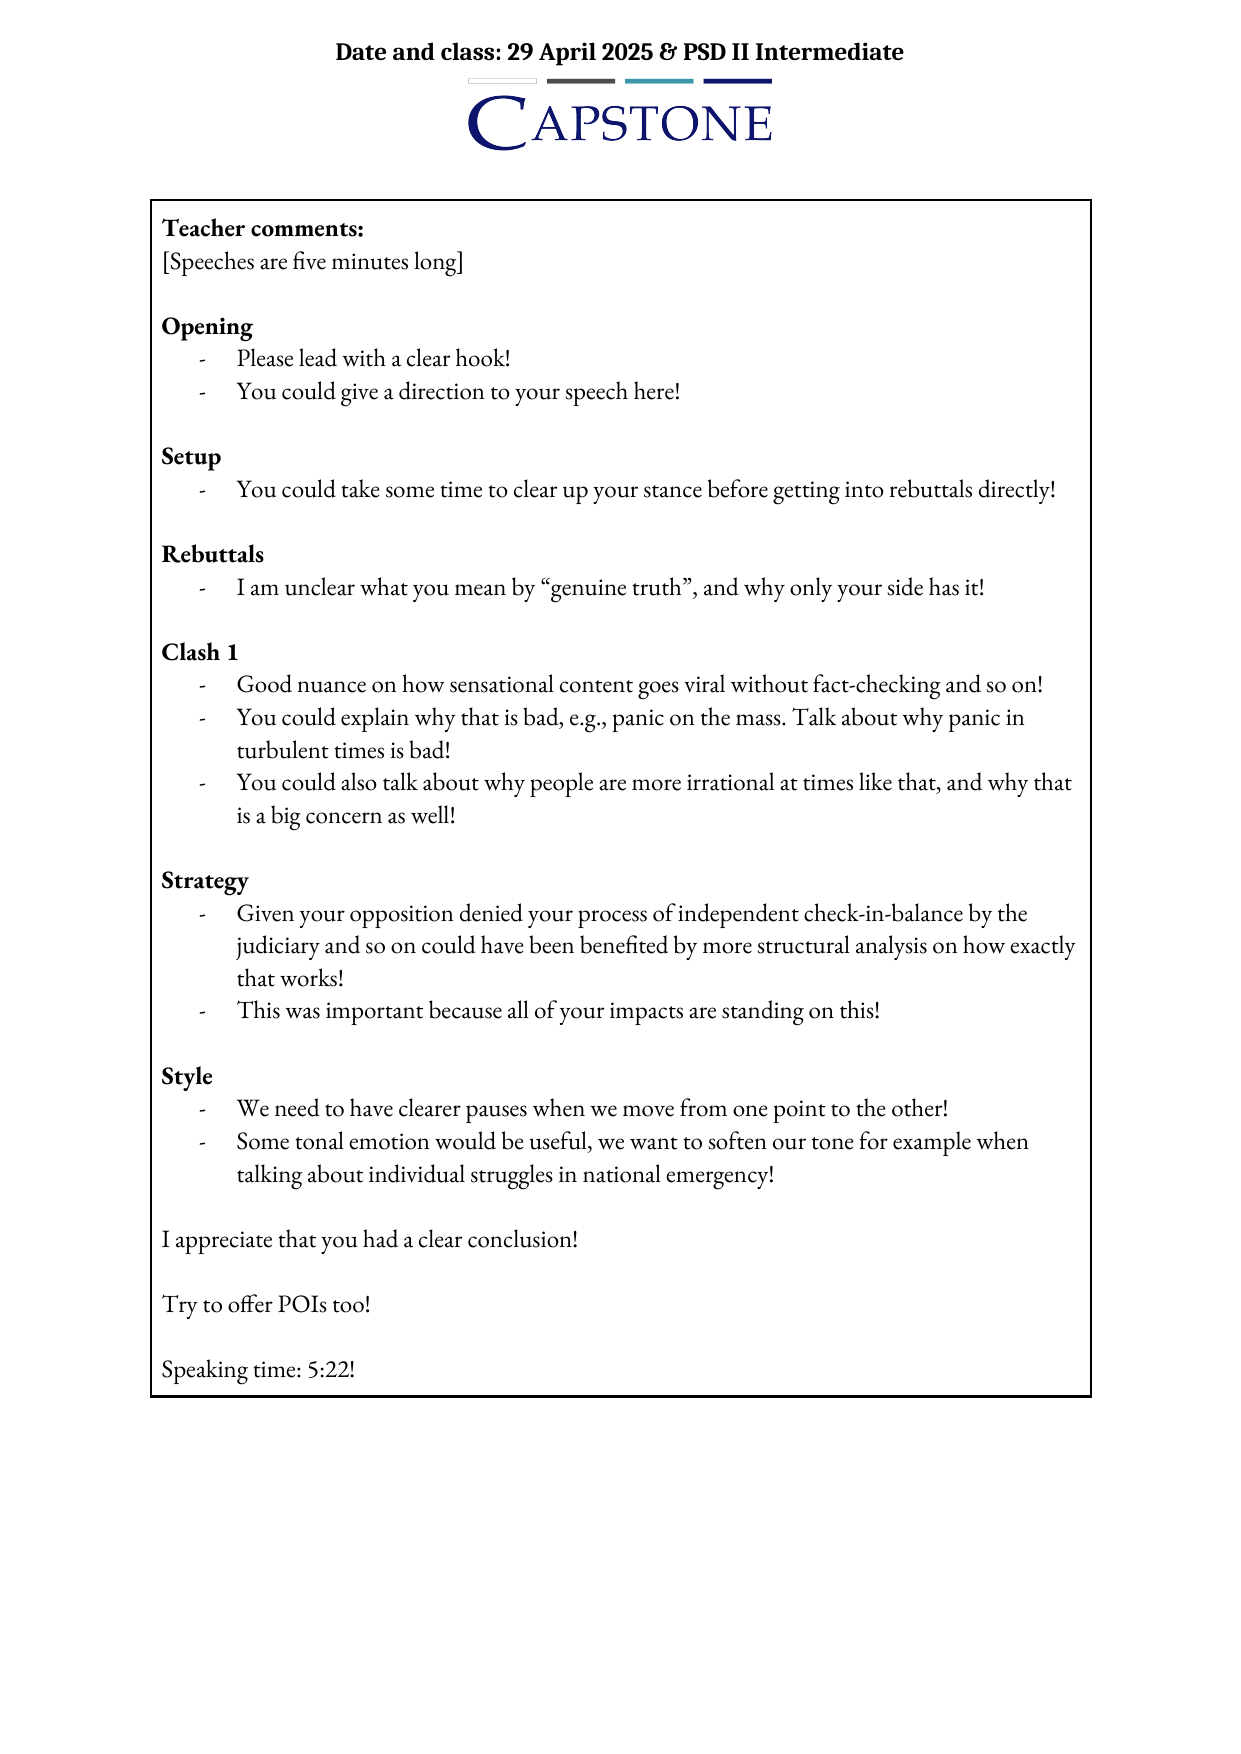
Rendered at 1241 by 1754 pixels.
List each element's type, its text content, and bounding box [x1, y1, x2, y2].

picture [460, 70, 781, 157]
table_header Teacher comments: [Speeches are five minutes long] Opening Please lead with a clear hook! You could give a direction to your speech here! Setup You could take some time to clear up your stance before getting into rebuttals directly! Rebuttals I am unclear what you mean by “genuine truth”, and why only your side has it! Clash 1 Good nuance on how sensational content goes viral without fact-checking and so on! You could explain why that is bad, e.g., panic on the mass. Talk about why panic in turbulent times is bad! You could also talk about why people are more irrational at times like that, and why that is a big concern as well! Strategy Given your opposition denied your process of independent check-in-balance by the judiciary and so on could have been benefited by more structural analysis on how exactly that works! This was important because all of your impacts are standing on this! Style We need to have clearer pauses when we move from one point to the other! Some tonal emotion would be useful, we want to soften our tone for example when talking about individual struggles in national emergency! I appreciate that you had a clear conclusion! Try to offer POIs too! Speaking time: 5:22! [152, 201, 1090, 1395]
